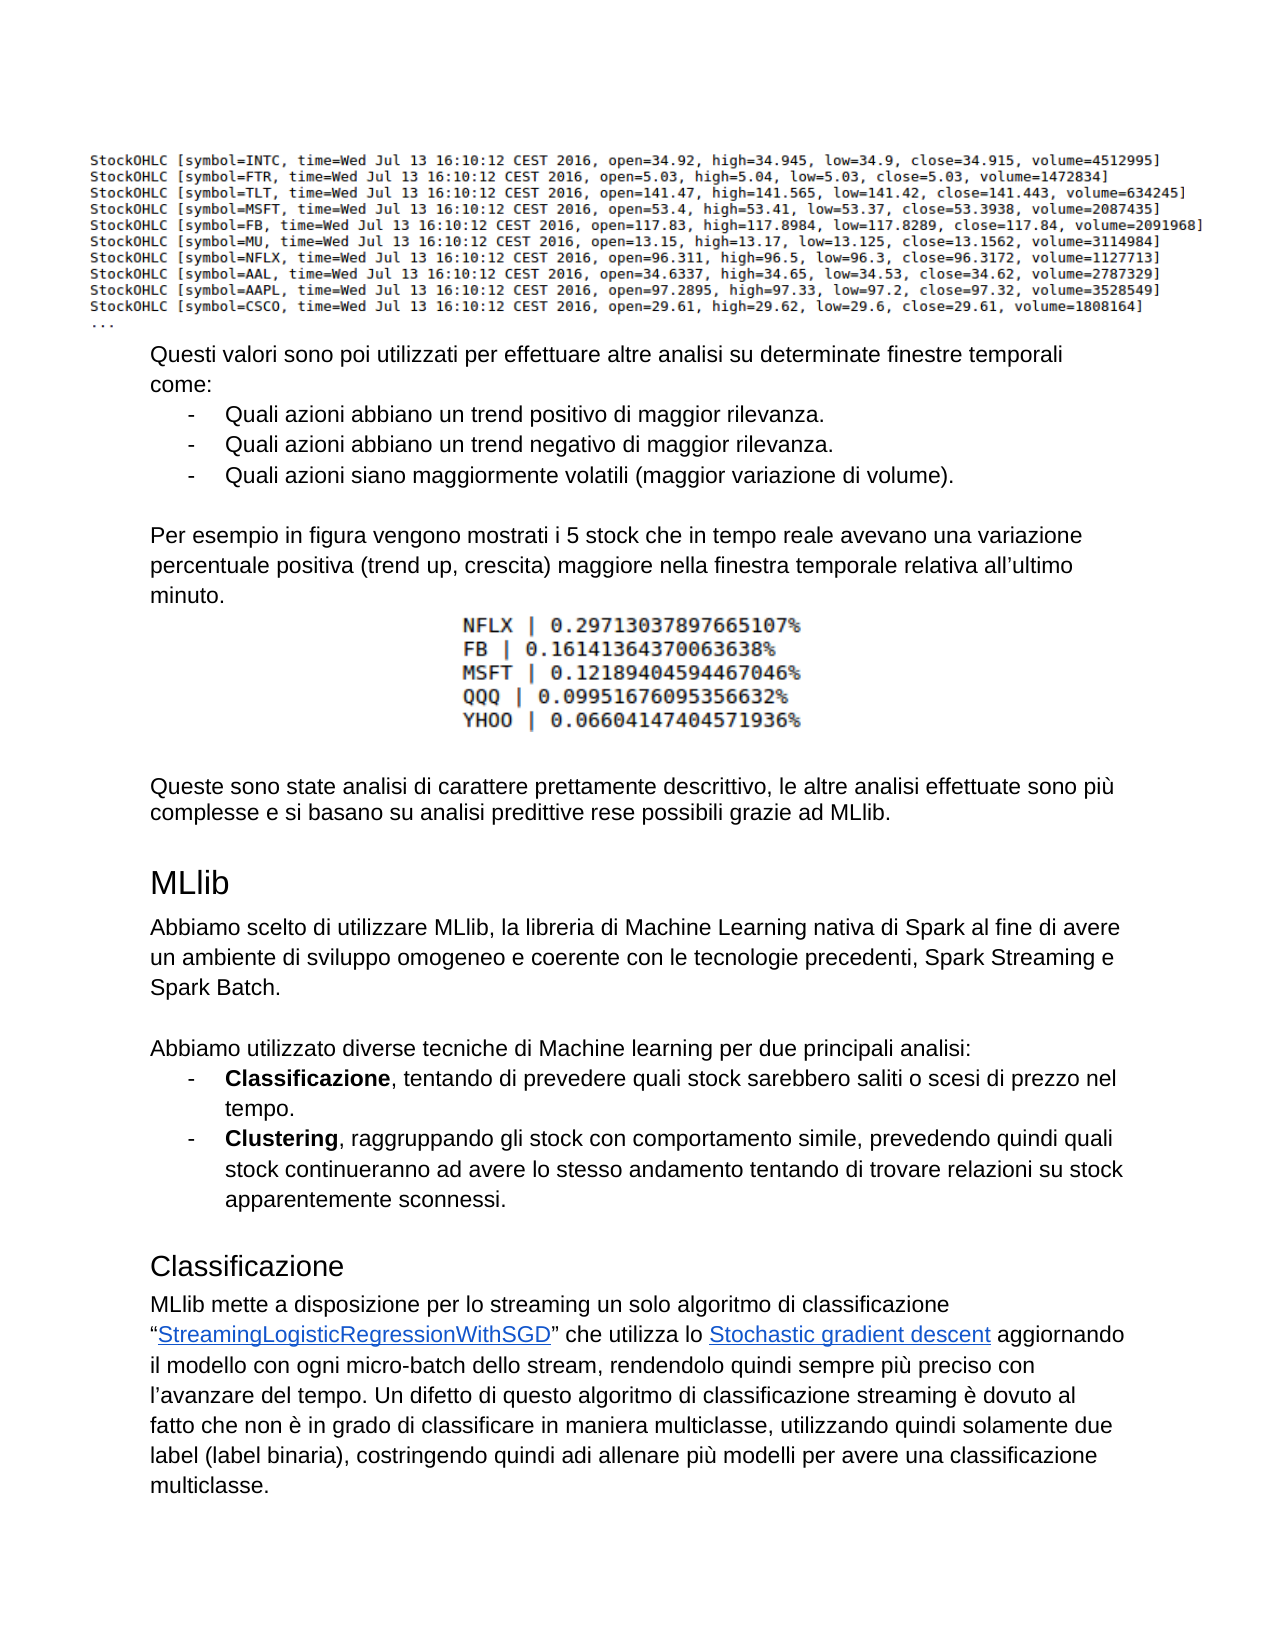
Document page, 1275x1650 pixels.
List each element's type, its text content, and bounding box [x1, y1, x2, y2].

text Abbiamo utilizzato diverse tecniche di Machine learning per due principali analisi: [150, 1035, 1125, 1061]
picture [460, 612, 815, 732]
text MLlib mette a disposizione per lo streaming un solo algoritmo di classificazione “StreamingLogisticRegressionWithSGD” che utilizza lo Stochastic gradient descent aggiornando il modello con ogni micro-batch dello stream, rendendolo quindi sempre più preciso con l’avanzare del tempo. Un difetto di questo algoritmo di classificazione streaming è dovuto al fatto che non è in grado di classificare in maniera multiclasse, utilizzando quindi solamente due label (label binaria), costringendo quindi adi allenare più modelli per avere una classificazione multiclasse. [150, 1291, 1125, 1499]
subtitle MLlib [150, 863, 1125, 901]
list Quali azioni siano maggiormente volatili (maggior variazione di volume). [187, 462, 1125, 488]
list Classificazione, tentando di prevedere quali stock sarebbero saliti o scesi di prezzo nel tempo. [187, 1065, 1125, 1121]
list Quali azioni abbiano un trend positivo di maggior rilevanza. [187, 401, 1125, 427]
picture [89, 150, 1211, 337]
list Quali azioni abbiano un trend negativo di maggior rilevanza. [187, 431, 1125, 458]
text Per esempio in figura vengono mostrati i 5 stock che in tempo reale avevano una variazione percentuale positiva (trend up, crescita) maggiore nella finestra temporale relativa all’ultimo minuto. [150, 522, 1125, 609]
text Abbiamo scelto di utilizzare MLlib, la libreria di Machine Learning nativa di Spark al fine di avere un ambiente di sviluppo omogeneo e coerente con le tecnologie precedenti, Spark Streaming e Spark Batch. [150, 914, 1125, 1001]
subtitle Queste sono state analisi di carattere prettamente descrittivo, le altre analisi effettuate sono più complesse e si basano su analisi predittive rese possibili grazie ad MLlib. [150, 773, 1125, 825]
list Clustering, raggruppando gli stock con comportamento simile, prevedendo quindi quali stock continueranno ad avere lo stesso andamento tentando di trovare relazioni su stock apparentemente sconnessi. [187, 1125, 1125, 1212]
text Questi valori sono poi utilizzati per effettuare altre analisi su determinate finestre temporali come: [150, 341, 1125, 397]
subtitle Classificazione [150, 1249, 1125, 1283]
